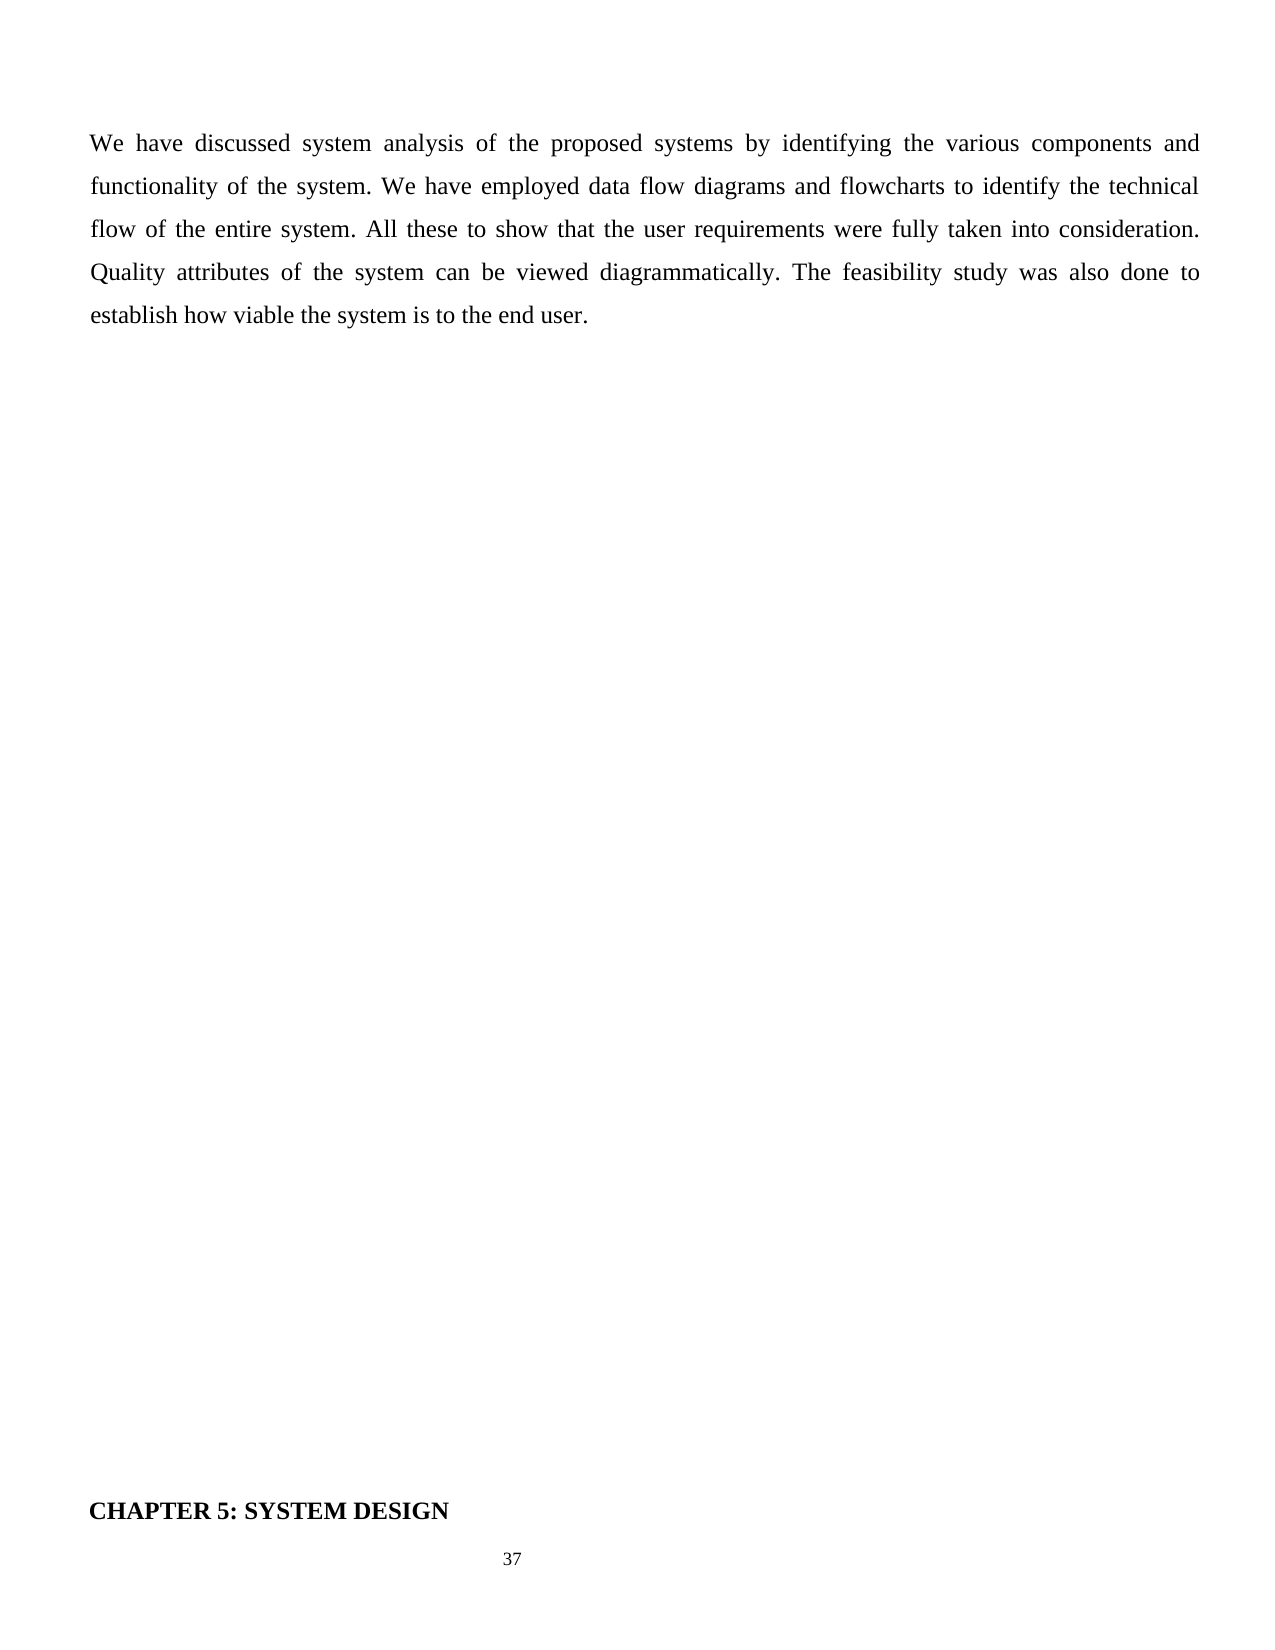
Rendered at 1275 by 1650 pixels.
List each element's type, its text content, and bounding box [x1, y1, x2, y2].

text We have discussed system analysis of the proposed systems by identifying the various components and functionality of the system. We have employed data flow diagrams and flowcharts to identify the technical flow of the entire system. All these to show that the user requirements were fully taken into consideration. Quality attributes of the system can be viewed diagrammatically. The feasibility study was also done to establish how viable the system is to the end user. [89, 128, 1201, 329]
text CHAPTER 5: SYSTEM DESIGN [89, 1496, 1201, 1525]
